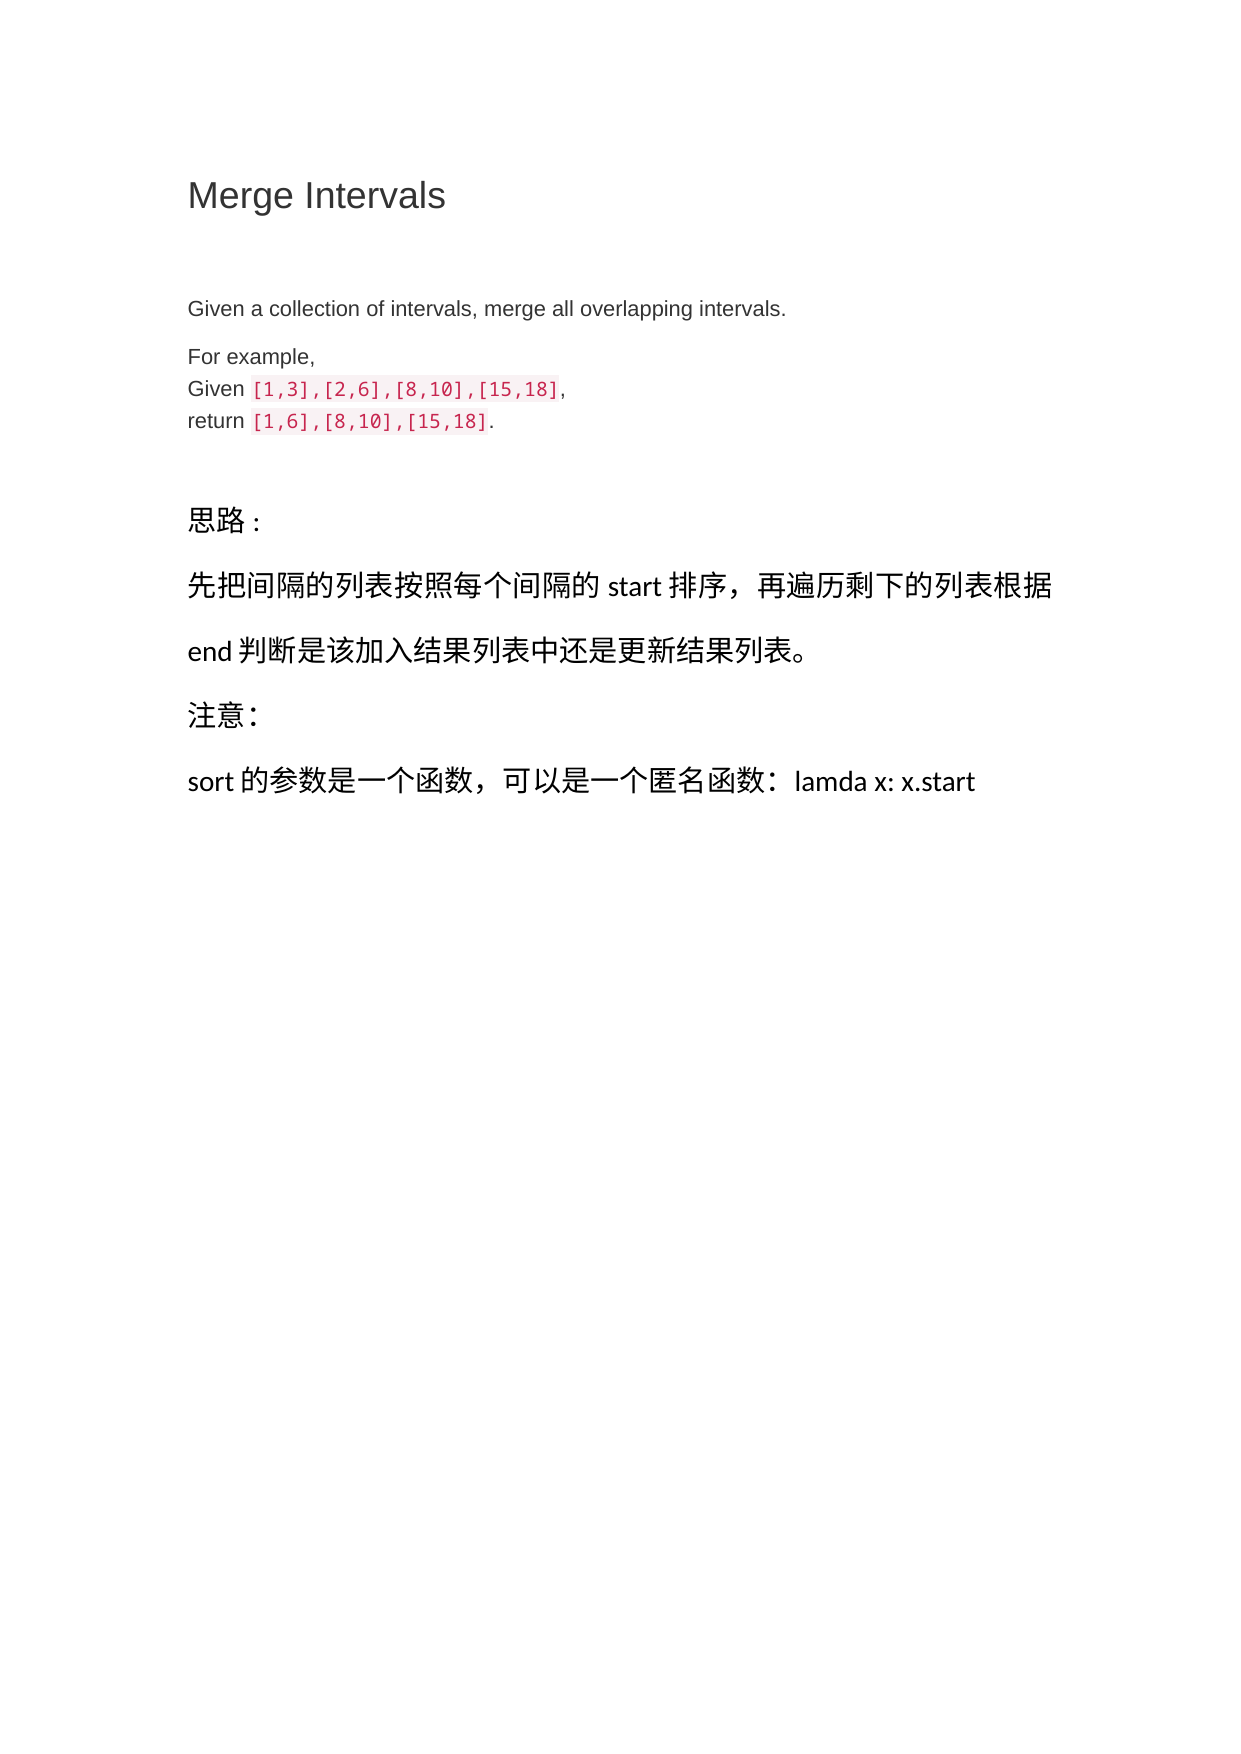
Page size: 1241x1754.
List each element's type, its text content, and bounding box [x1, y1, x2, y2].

text 注意： [187, 681, 1053, 746]
text For example, Given [1,3],[2,6],[8,10],[15,18], return [1,6],[8,10],[15,18]. [187, 340, 1053, 438]
text sort的参数是一个函数，可以是一个匿名函数：lamda x: x.start [187, 746, 1053, 811]
text Given a collection of intervals, merge all overlapping intervals. [187, 292, 1053, 324]
text Merge Intervals [187, 162, 1053, 227]
text 先把间隔的列表按照每个间隔的start排序，再遍历剩下的列表根据end判断是该加入结果列表中还是更新结果列表。 [187, 551, 1053, 681]
text 思路 : [187, 486, 1053, 551]
